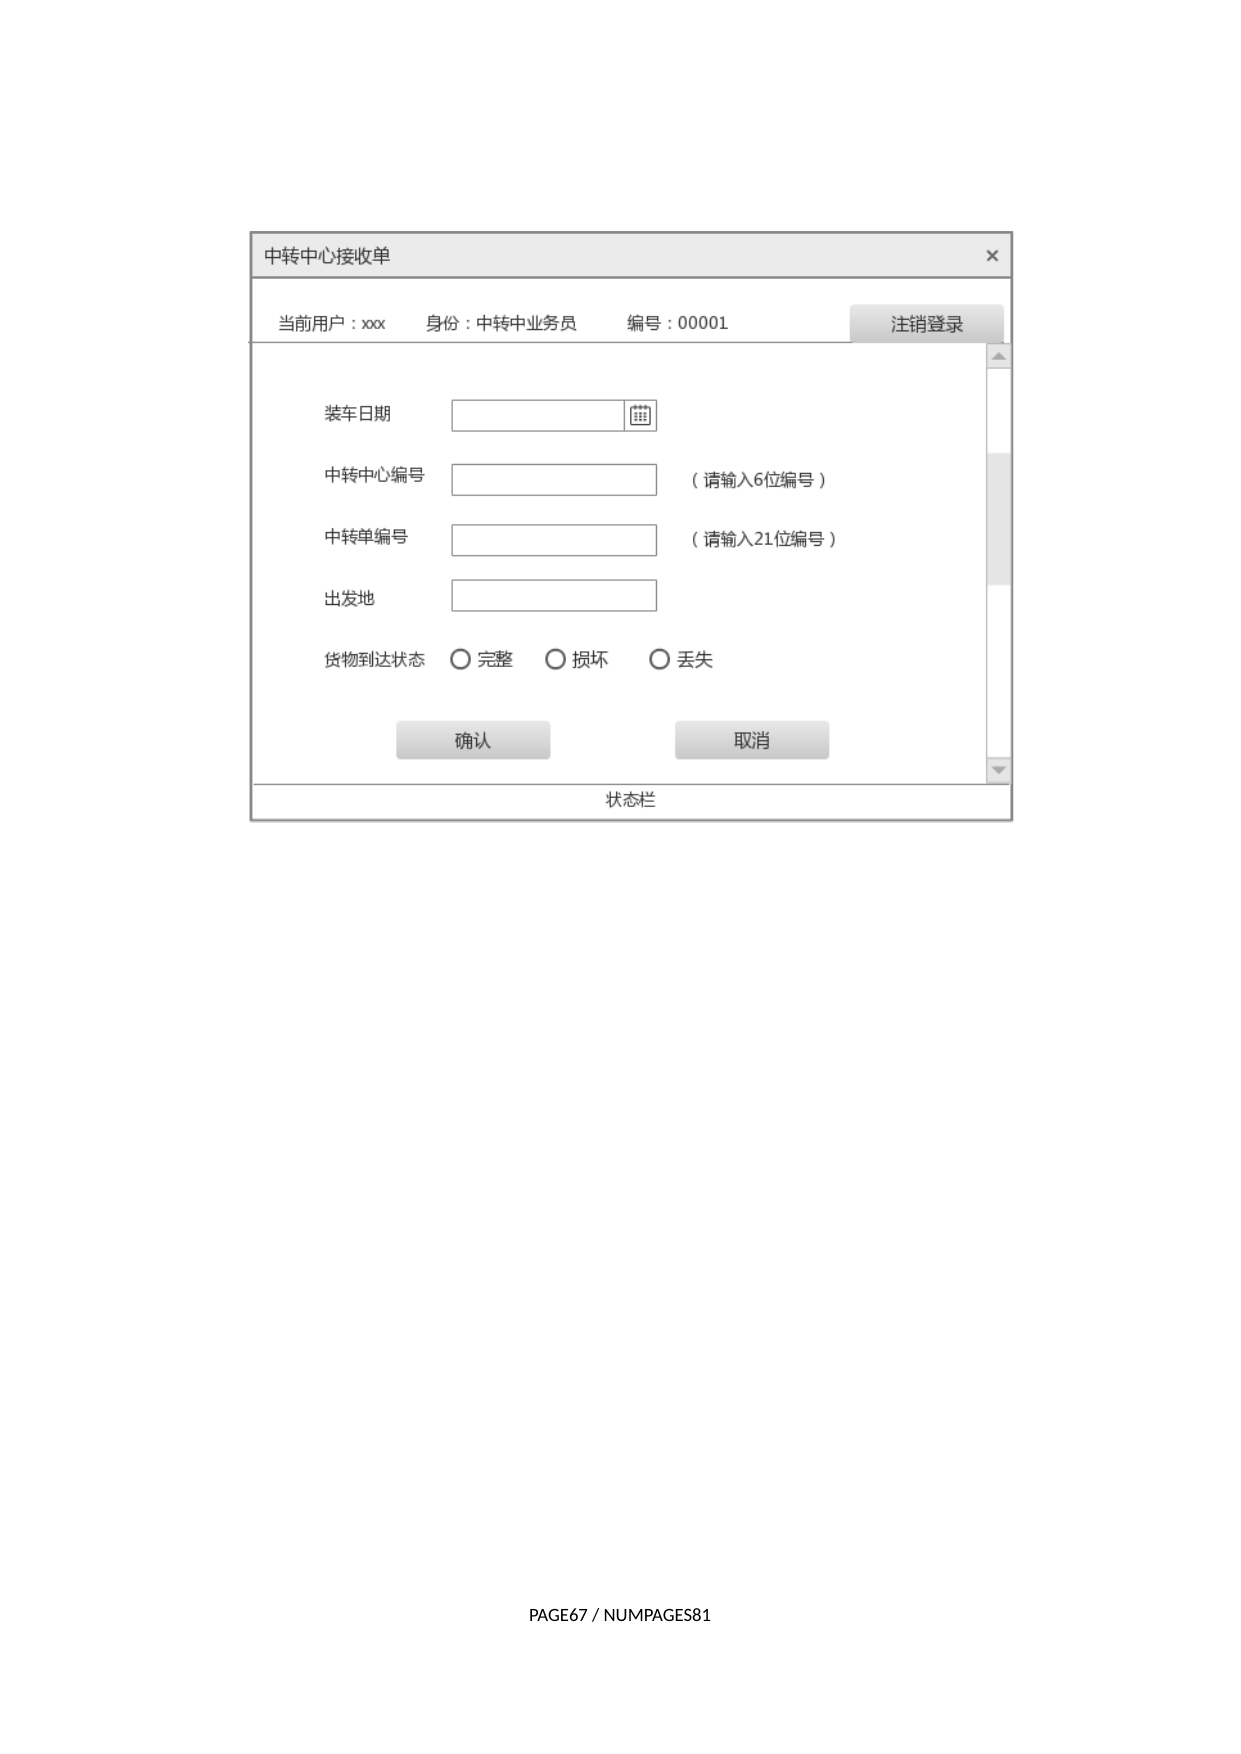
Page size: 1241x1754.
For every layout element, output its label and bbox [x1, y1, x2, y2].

picture [187, 171, 1053, 861]
